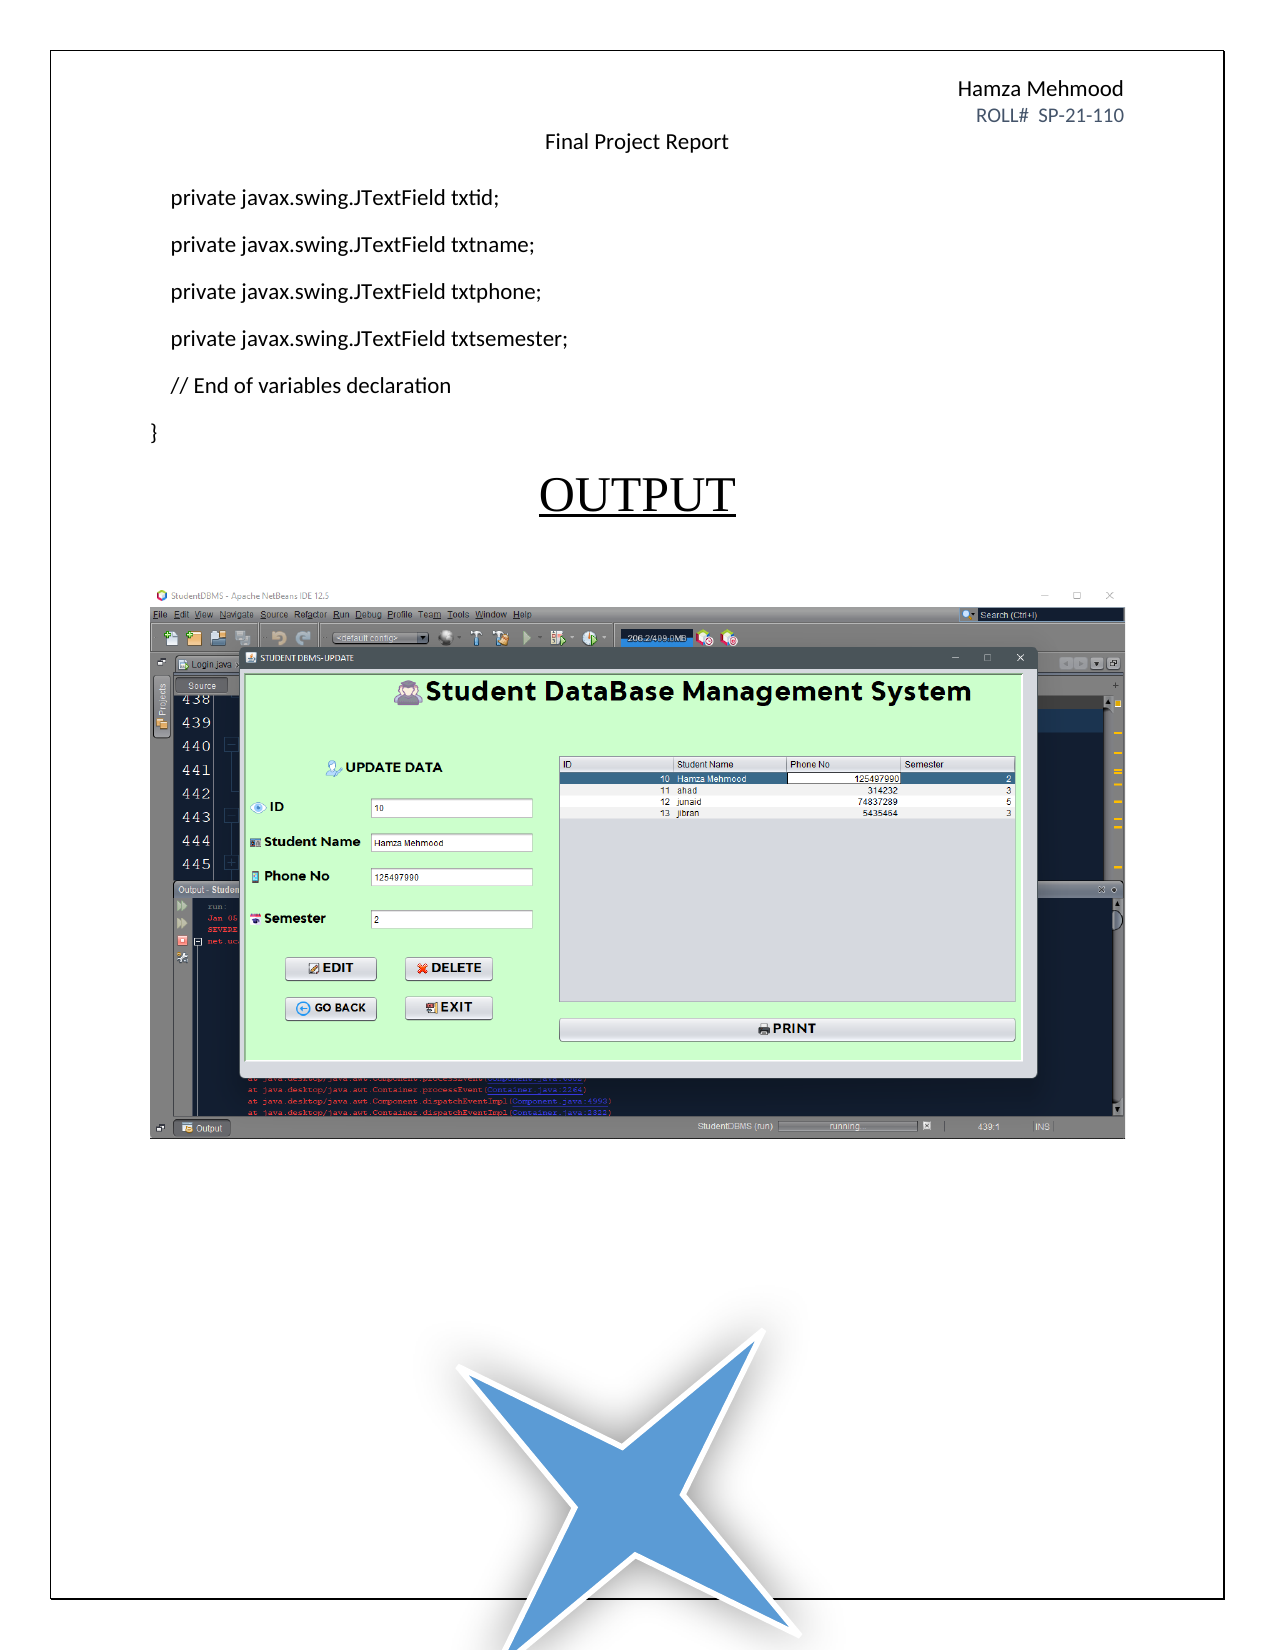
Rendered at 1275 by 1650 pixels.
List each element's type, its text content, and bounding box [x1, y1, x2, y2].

text } [150, 418, 1124, 446]
picture [150, 590, 1125, 1139]
text private javax.swing.JTextField txtphone; [150, 277, 1124, 305]
text private javax.swing.JTextField txtname; [150, 230, 1124, 258]
text private javax.swing.JTextField txtsemester; [150, 324, 1124, 352]
text private javax.swing.JTextField txtid; [150, 183, 1124, 211]
text // End of variables declaration [150, 371, 1124, 399]
text OUTPUT [150, 464, 1124, 522]
